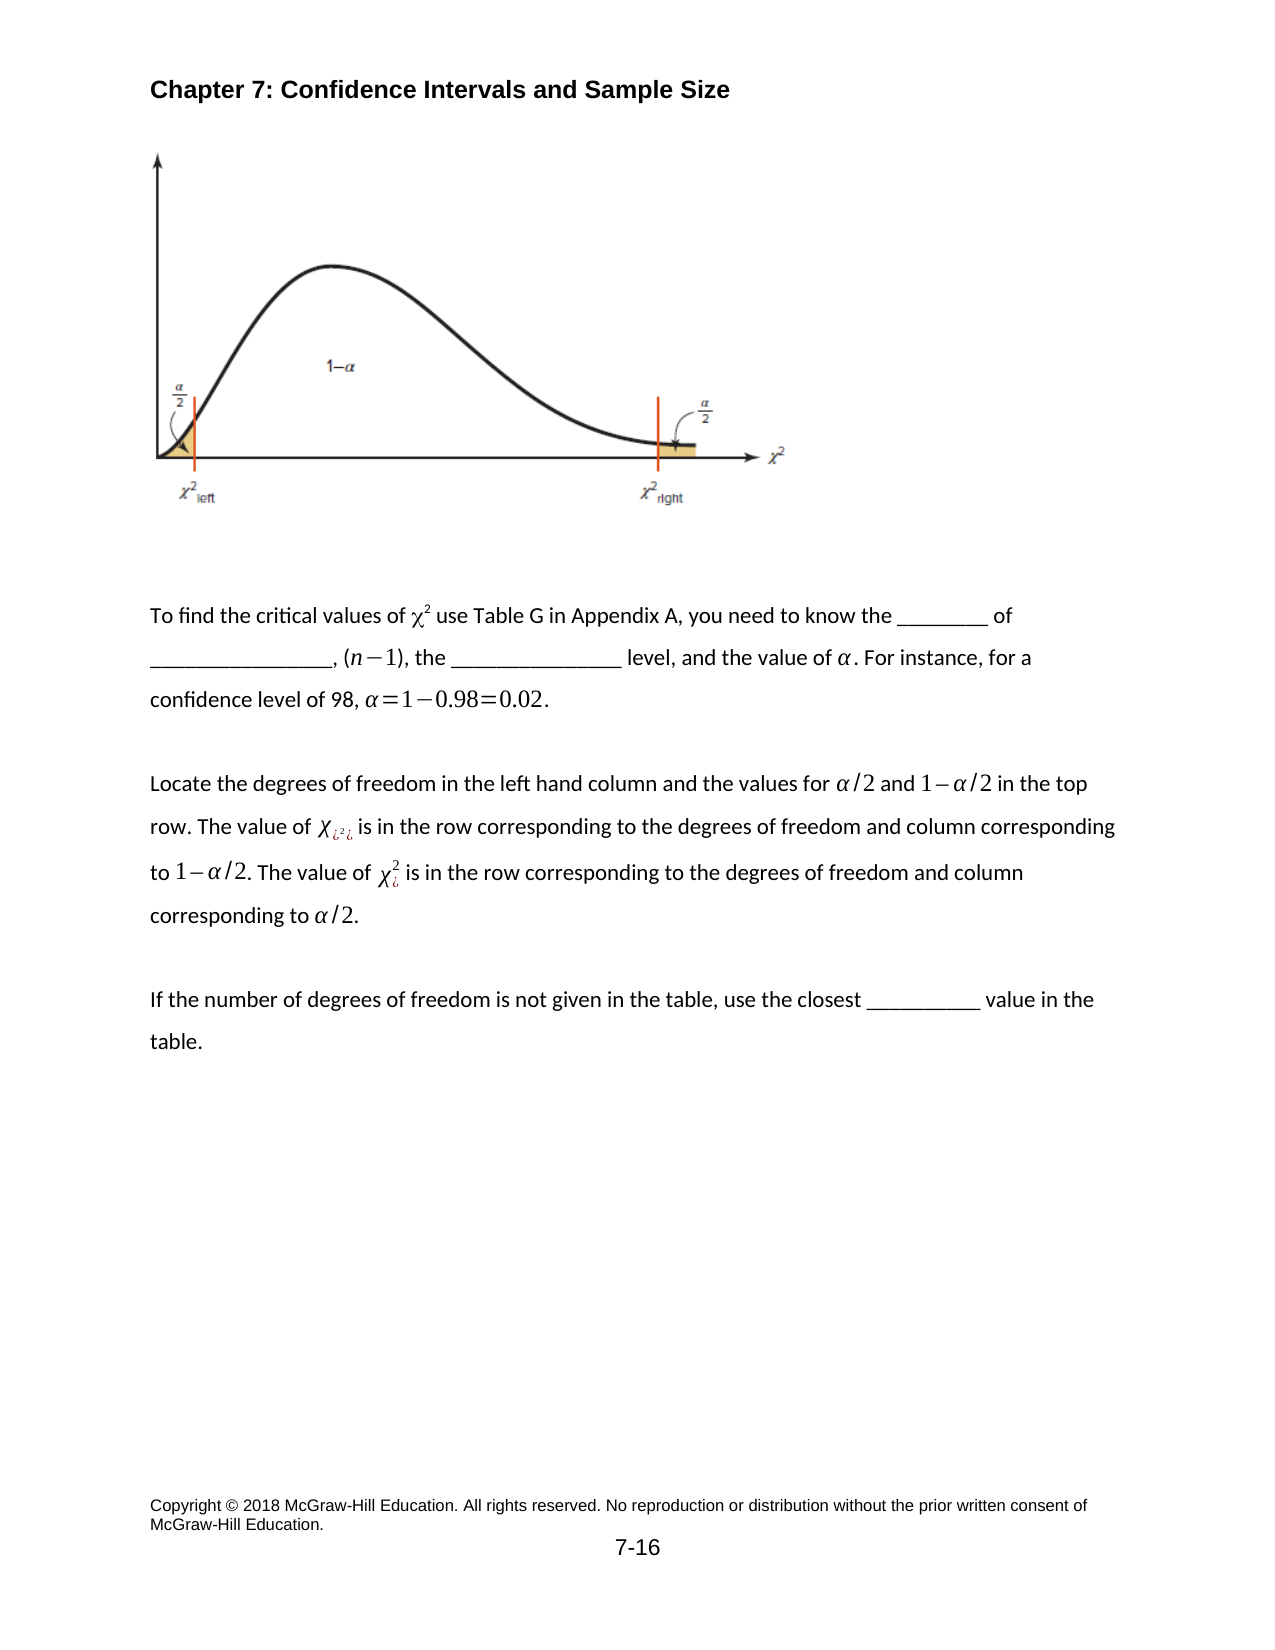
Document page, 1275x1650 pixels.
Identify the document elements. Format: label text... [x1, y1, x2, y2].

text Locate the degrees of freedom in the left hand column and the values for and in the top row. The value of is in the row corresponding to the degrees of freedom and column corresponding to . The value of is in the row corresponding to the degrees of freedom and column corresponding to . [150, 769, 1125, 929]
text To find the critical values of 2 use Table G in Appendix A, you need to know the ________ of ________________, (), the _______________ level, and the value of . For instance, for a confidence level of 98, . [150, 601, 1125, 713]
picture [150, 150, 790, 509]
text If the number of degrees of freedom is not given in the table, use the closest __________ value in the table. [150, 985, 1125, 1055]
